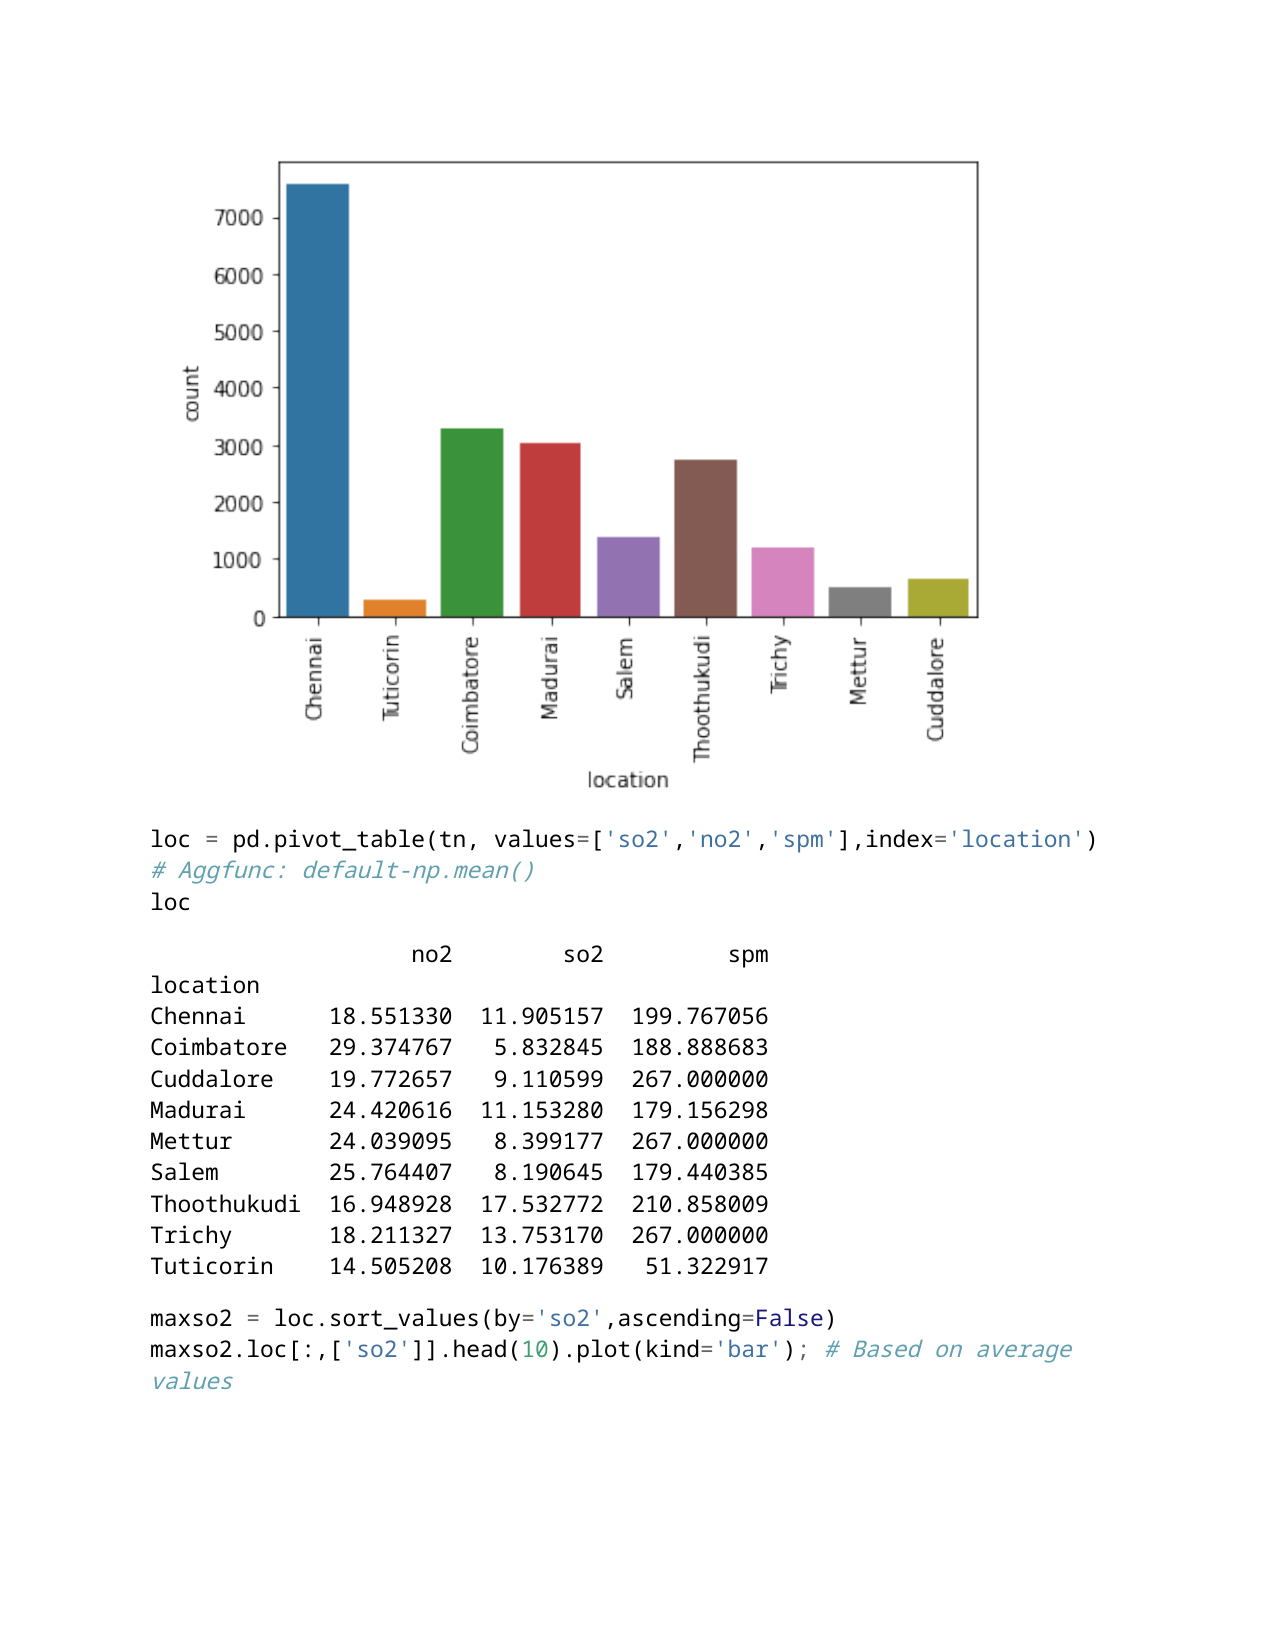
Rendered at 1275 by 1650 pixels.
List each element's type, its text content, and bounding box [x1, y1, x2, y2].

picture [168, 150, 992, 805]
text maxso2 = loc.sort_values(by='so2',ascending=False) maxso2.loc[:,['so2']].head(10).plot(kind='bar'); # Based on average values [150, 1302, 1125, 1396]
text loc = pd.pivot_table(tn, values=['so2','no2','spm'],index='location') # Aggfunc: default-np.mean() loc [150, 823, 1125, 917]
text no2 so2 spm location Chennai 18.551330 11.905157 199.767056 Coimbatore 29.374767 5.832845 188.888683 Cuddalore 19.772657 9.110599 267.000000 Madurai 24.420616 11.153280 179.156298 Mettur 24.039095 8.399177 267.000000 Salem 25.764407 8.190645 179.440385 Thoothukudi 16.948928 17.532772 210.858009 Trichy 18.211327 13.753170 267.000000 Tuticorin 14.505208 10.176389 51.322917 [150, 937, 1125, 1281]
